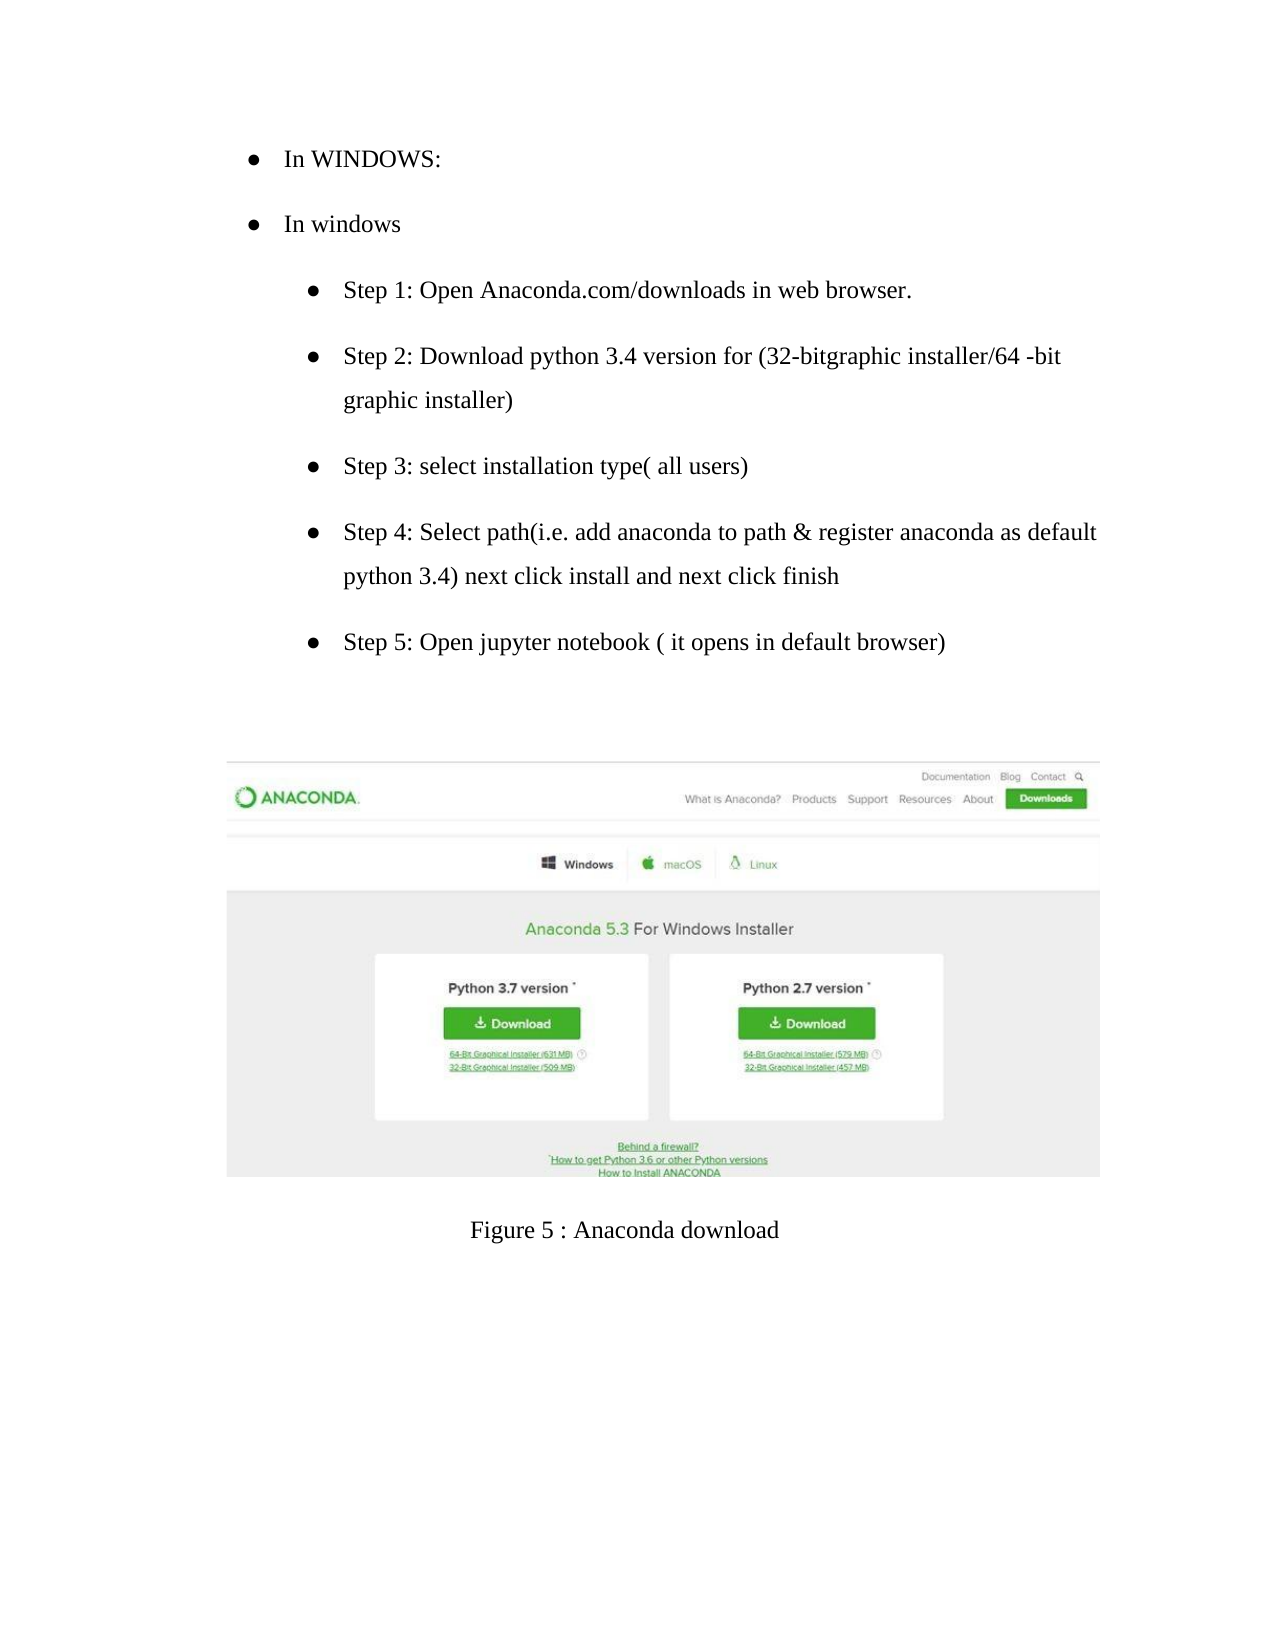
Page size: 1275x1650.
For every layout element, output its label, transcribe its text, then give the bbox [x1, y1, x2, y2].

list Step 5: Open jupyter notebook ( it opens in default browser) [306, 627, 1250, 656]
text Figure 5 : Anaconda download [470, 1215, 1250, 1243]
list Step 3: select installation type( all users) [306, 451, 1250, 480]
list Step 2: Download python 3.4 version for (32-bitgraphic installer/64 -bit graphic installer) [306, 341, 1122, 414]
list In windows [246, 209, 1250, 238]
list In WINDOWS: [246, 144, 1250, 173]
list Step 4: Select path(i.e. add anaconda to path & register anaconda as default python 3.4) next click install and next click finish [306, 516, 1122, 590]
list Step 1: Open Anaconda.com/downloads in web browser. [306, 275, 1250, 304]
picture [226, 761, 1100, 1177]
